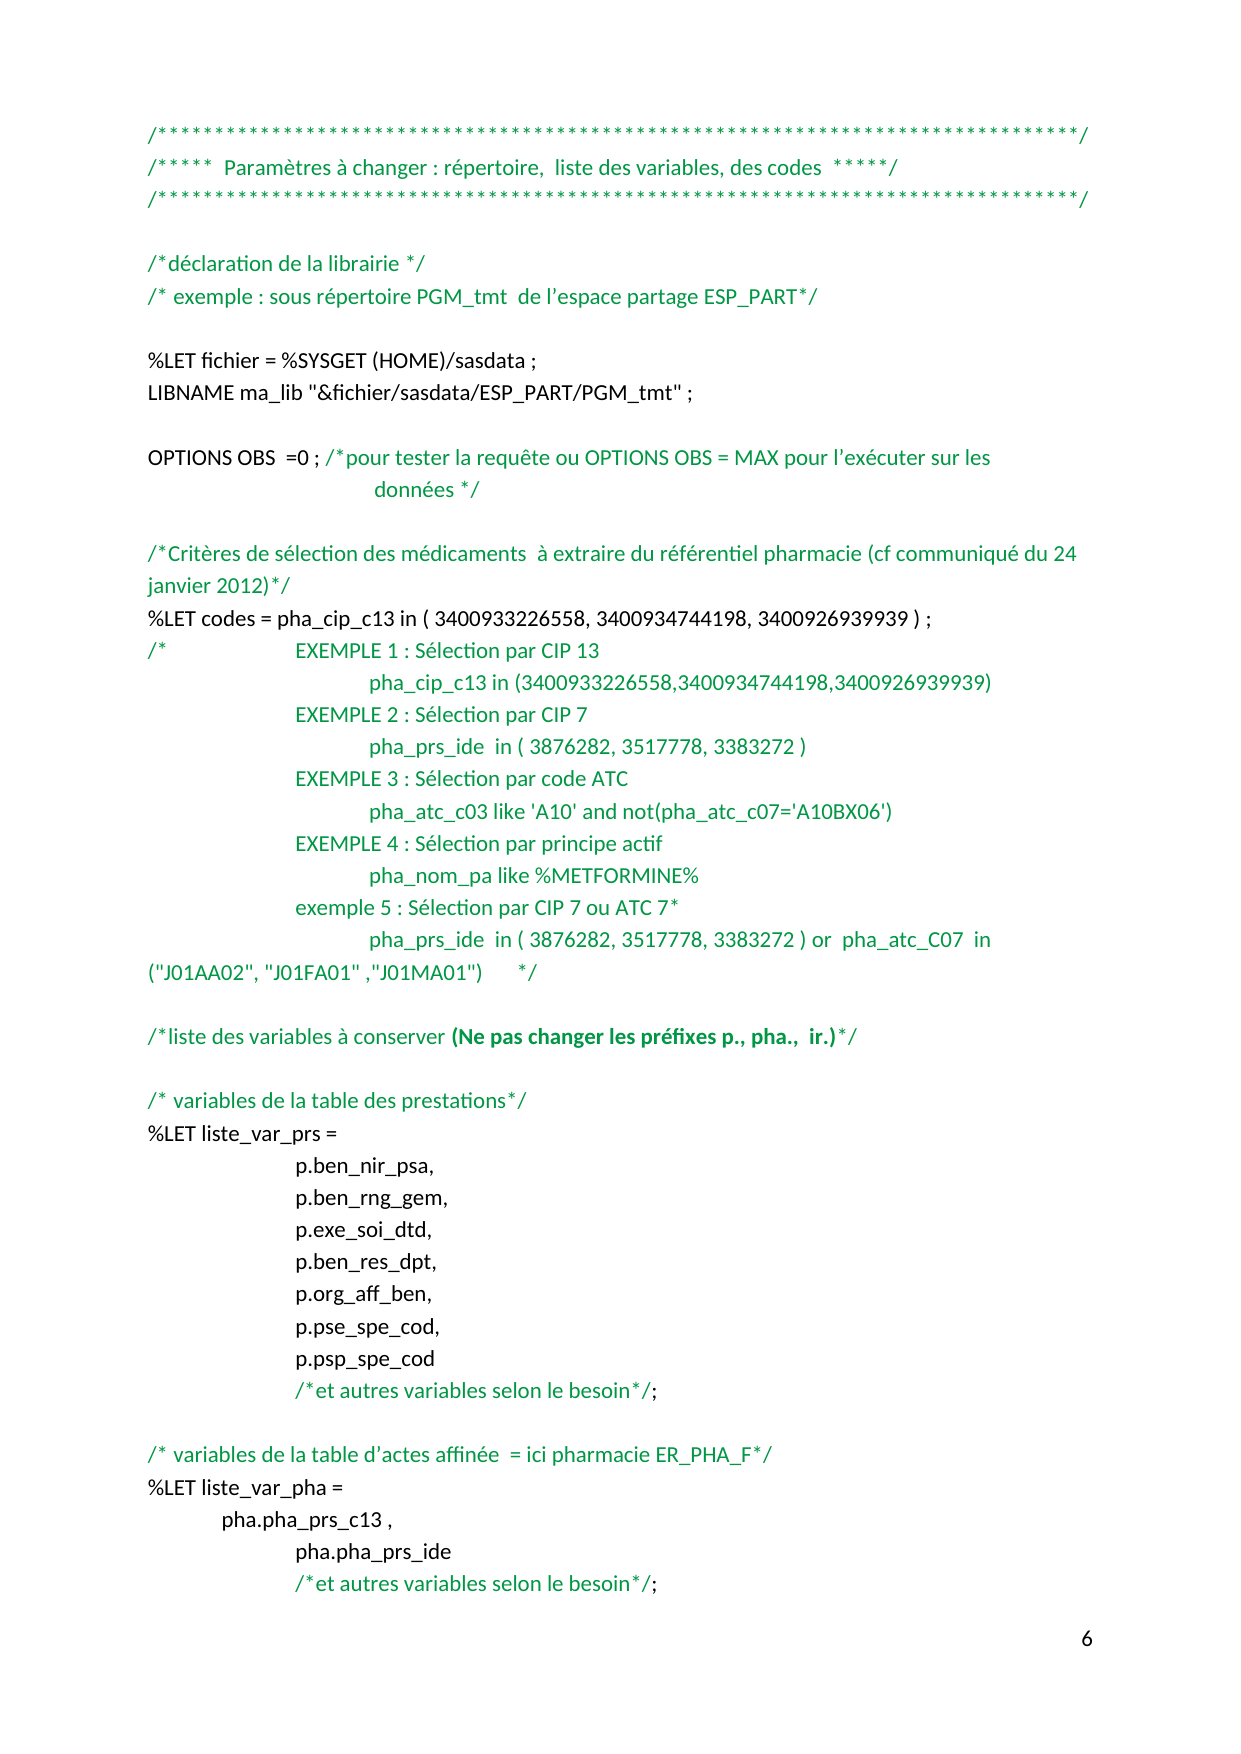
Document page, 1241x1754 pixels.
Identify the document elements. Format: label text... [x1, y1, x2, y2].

text pha_nom_pa like %METFORMINE% [148, 861, 1092, 889]
text EXEMPLE 2 : Sélection par CIP 7 [148, 700, 1092, 728]
text /* exemple : sous répertoire PGM_tmt de l’espace partage ESP_PART*/ [148, 282, 1092, 310]
text p.ben_nir_psa, [148, 1151, 1092, 1179]
text pha.pha_prs_c13 , [148, 1505, 1092, 1533]
text LIBNAME ma_lib "&fichier/sasdata/ESP_PART/PGM_tmt" ; [148, 378, 1092, 406]
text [148, 1569, 1092, 1597]
text exemple 5 : Sélection par CIP 7 ou ATC 7* [148, 893, 1092, 921]
text pha.pha_prs_ide [148, 1537, 1092, 1565]
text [148, 121, 1092, 149]
text /*et autres variables selon le besoin*/; [148, 1376, 1092, 1404]
text %LET fichier = %SYSGET (HOME)/sasdata ; [148, 346, 1092, 374]
text EXEMPLE 4 : Sélection par principe actif [148, 829, 1092, 857]
text EXEMPLE 3 : Sélection par code ATC [148, 764, 1092, 793]
text /*Critères de sélection des médicaments à extraire du référentiel pharmacie (cf communiqué du 24 janvier 2012)*/ [148, 539, 1092, 599]
text données */ [295, 475, 1092, 503]
text /***** Paramètres à changer : répertoire, liste des variables, des codes *****/ [148, 153, 1092, 181]
text /* EXEMPLE 1 : Sélection par CIP 13 [148, 636, 1092, 664]
text p.ben_res_dpt, [148, 1247, 1092, 1275]
text pha_prs_ide in ( 3876282, 3517778, 3383272 ) [148, 732, 1092, 760]
text pha_cip_c13 in (3400933226558,3400934744198,3400926939939) [148, 668, 1092, 696]
text %LET liste_var_prs = [148, 1119, 1092, 1147]
text /* variables de la table des prestations*/ [148, 1086, 1092, 1114]
text OPTIONS OBS =0 ; /*pour tester la requête ou OPTIONS OBS = MAX pour l’exécuter sur les [148, 443, 1092, 471]
text /*********************************************************************************/ [148, 185, 1092, 213]
text p.psp_spe_cod [148, 1344, 1092, 1372]
text pha_atc_c03 like 'A10' and not(pha_atc_c07='A10BX06') [148, 797, 1092, 825]
text p.ben_rng_gem, [148, 1183, 1092, 1211]
text %LET codes = pha_cip_c13 in ( 3400933226558, 3400934744198, 3400926939939 ) ; [148, 604, 1092, 632]
text %LET liste_var_pha = [148, 1473, 1092, 1501]
text p.org_aff_ben, [148, 1279, 1092, 1308]
text p.exe_soi_dtd, [148, 1215, 1092, 1243]
text pha_prs_ide in ( 3876282, 3517778, 3383272 ) or pha_atc_C07 in ("J01AA02", "J01FA01" ,"J01MA01") */ [148, 926, 1092, 986]
text p.pse_spe_cod, [148, 1312, 1092, 1340]
text /* variables de la table d’actes affinée = ici pharmacie ER_PHA_F*/ [148, 1441, 1092, 1468]
text /*liste des variables à conserver (Ne pas changer les préfixes p., pha., ir.)*/ [148, 1022, 1092, 1050]
text /*déclaration de la librairie */ [148, 249, 1092, 278]
